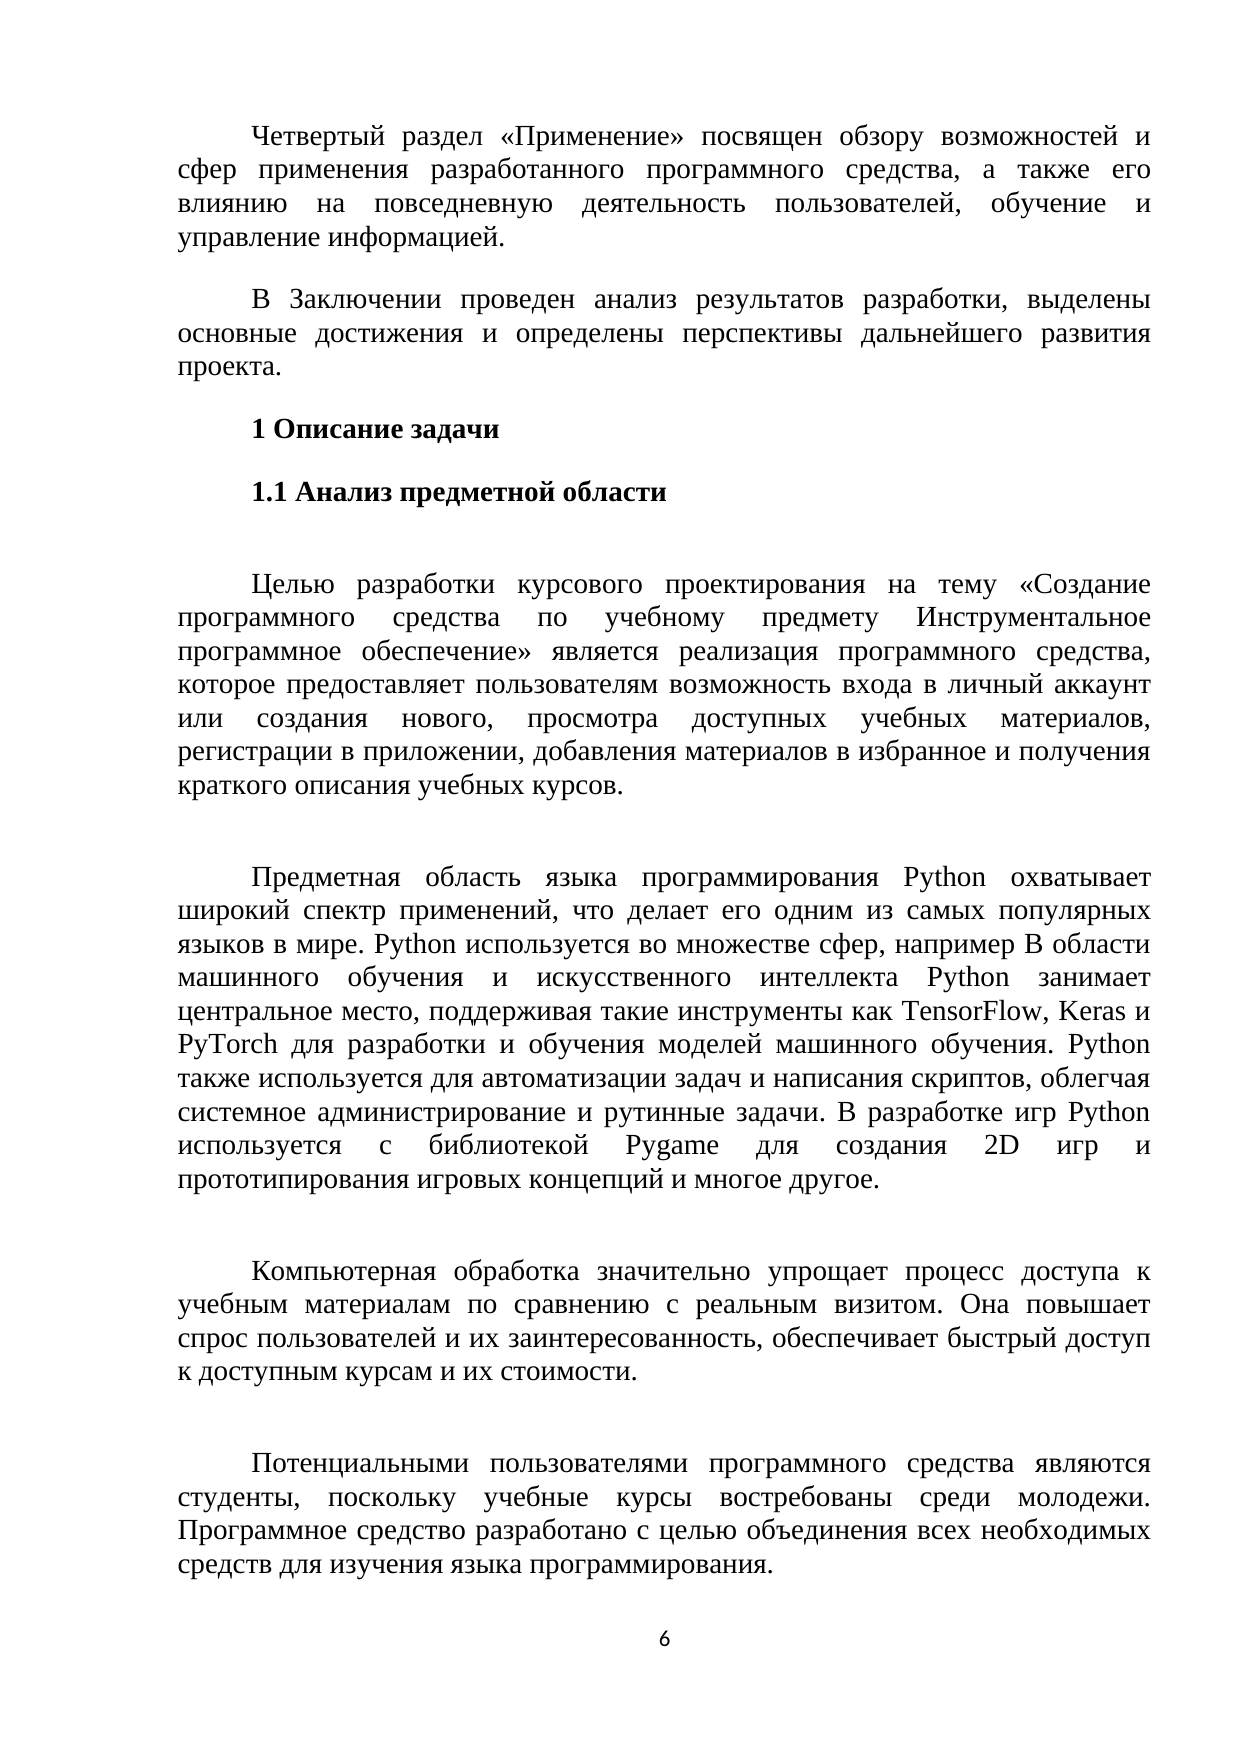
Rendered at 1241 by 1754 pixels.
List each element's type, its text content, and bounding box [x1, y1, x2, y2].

text Предметная область языка программирования Python охватывает широкий спектр применений, что делает его одним из самых популярных языков в мире. Python используется во множестве сфер, например В области машинного обучения и искусственного интеллекта Python занимает центральное место, поддерживая такие инструменты как TensorFlow, Keras и PyTorch для разработки и обучения моделей машинного обучения. Python также используется для автоматизации задач и написания скриптов, облегчая системное администрирование и рутинные задачи. В разработке игр Python используется с библиотекой Pygame для создания 2D игр и прототипирования игровых концепций и многое другое. [177, 859, 1152, 1194]
text Целью разработки курсового проектирования на тему «Создание программного средства по учебному предмету Инструментальное программное обеспечение» является реализация программного средства, которое предоставляет пользователям возможность входа в личный аккаунт или создания нового, просмотра доступных учебных материалов, регистрации в приложении, добавления материалов в избранное и получения краткого описания учебных курсов. [177, 566, 1152, 801]
text Четвертый раздел «Применение» посвящен обзору возможностей и сфер применения разработанного программного средства, а также его влиянию на повседневную деятельность пользователей, обучение и управление информацией. [177, 118, 1152, 252]
text В Заключении проведен анализ результатов разработки, выделены основные достижения и определены перспективы дальнейшего развития проекта. [177, 281, 1152, 382]
text Потенциальными пользователями программного средства являются студенты, поскольку учебные курсы востребованы среди молодежи. Программное средство разработано с целью объединения всех необходимых средств для изучения языка программирования. [177, 1445, 1152, 1579]
text Компьютерная обработка значительно упрощает процесс доступа к учебным материалам по сравнению с реальным визитом. Она повышает спрос пользователей и их заинтересованность, обеспечивает быстрый доступ к доступным курсам и их стоимости. [177, 1253, 1152, 1387]
text 1 Описание задачи [177, 411, 1152, 445]
text 1.1 Анализ предметной области [177, 474, 1152, 507]
